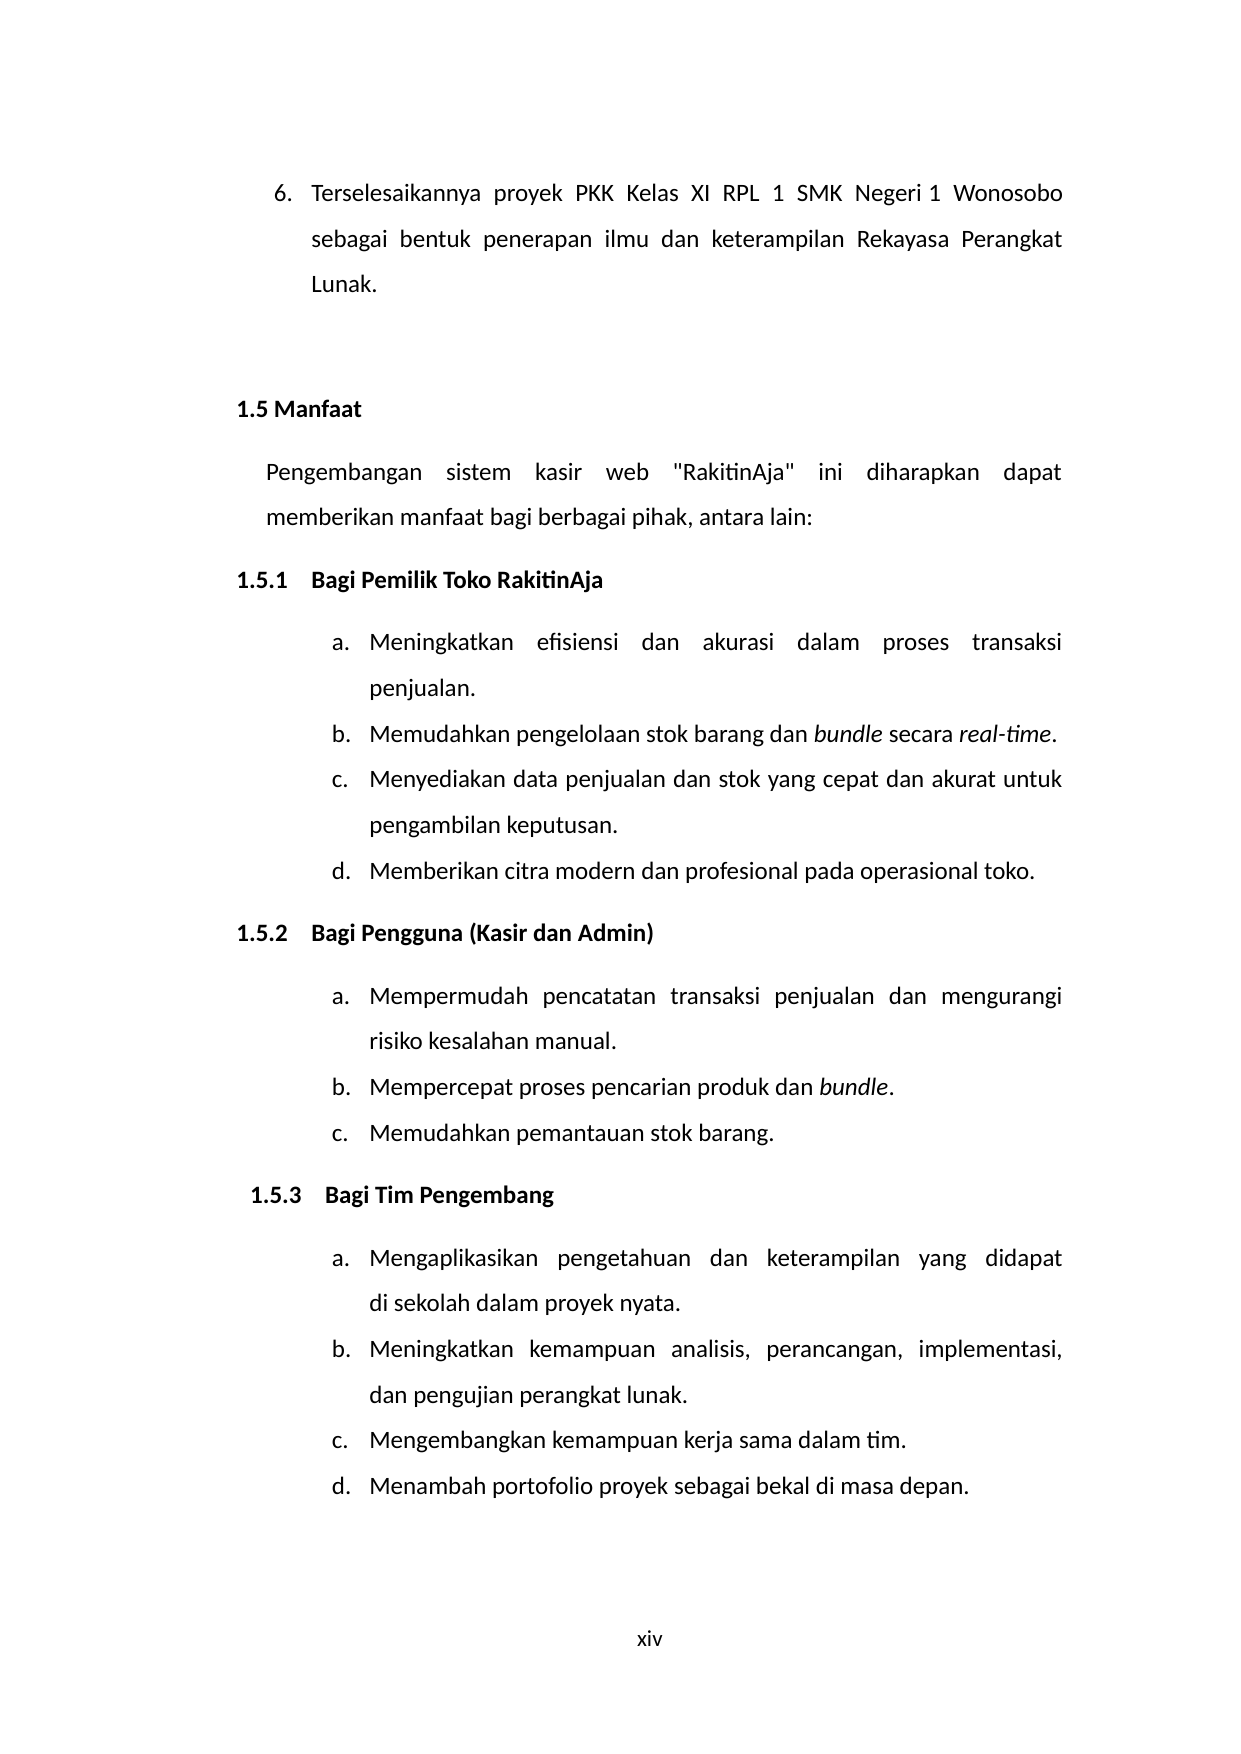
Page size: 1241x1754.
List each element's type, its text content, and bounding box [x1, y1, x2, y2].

list Menambah portofolio proyek sebagai bekal di masa depan. [332, 1470, 1063, 1501]
subtitle Bagi Tim Pengembang [250, 1179, 1063, 1210]
list Memudahkan pemantauan stok barang. [332, 1117, 1063, 1147]
list Bagi Pemilik Toko RakitinAja [236, 564, 1063, 594]
list Meningkatkan efisiensi dan akurasi dalam proses transaksi penjualan. [332, 626, 1063, 703]
list Mempermudah pencatatan transaksi penjualan dan mengurangi risiko kesalahan manual. [332, 980, 1063, 1056]
list Terselesaikannya proyek PKK Kelas XI RPL 1 SMK Negeri 1 Wonosobo sebagai bentuk penerapan ilmu dan keterampilan Rekayasa Perangkat Lunak. [274, 177, 1063, 299]
list Menyediakan data penjualan dan stok yang cepat dan akurat untuk pengambilan keputusan. [332, 763, 1063, 840]
list Mengembangkan kemampuan kerja sama dalam tim. [332, 1425, 1063, 1455]
subtitle Manfaat [236, 393, 1063, 424]
list Mempercepat proses pencarian produk dan bundle. [332, 1071, 1063, 1102]
list Mengaplikasikan pengetahuan dan keterampilan yang didapat di sekolah dalam proyek nyata. [332, 1242, 1063, 1318]
list Meningkatkan kemampuan analisis, perancangan, implementasi, dan pengujian perangkat lunak. [332, 1333, 1063, 1409]
list Memberikan citra modern dan profesional pada operasional toko. [332, 855, 1063, 886]
subtitle Bagi Pengguna (Kasir dan Admin) [236, 917, 1063, 948]
list Pengembangan sistem kasir web "RakitinAja" ini diharapkan dapat memberikan manfaat bagi berbagai pihak, antara lain: [266, 456, 1063, 532]
list Memudahkan pengelolaan stok barang dan bundle secara real-time. [332, 718, 1063, 748]
